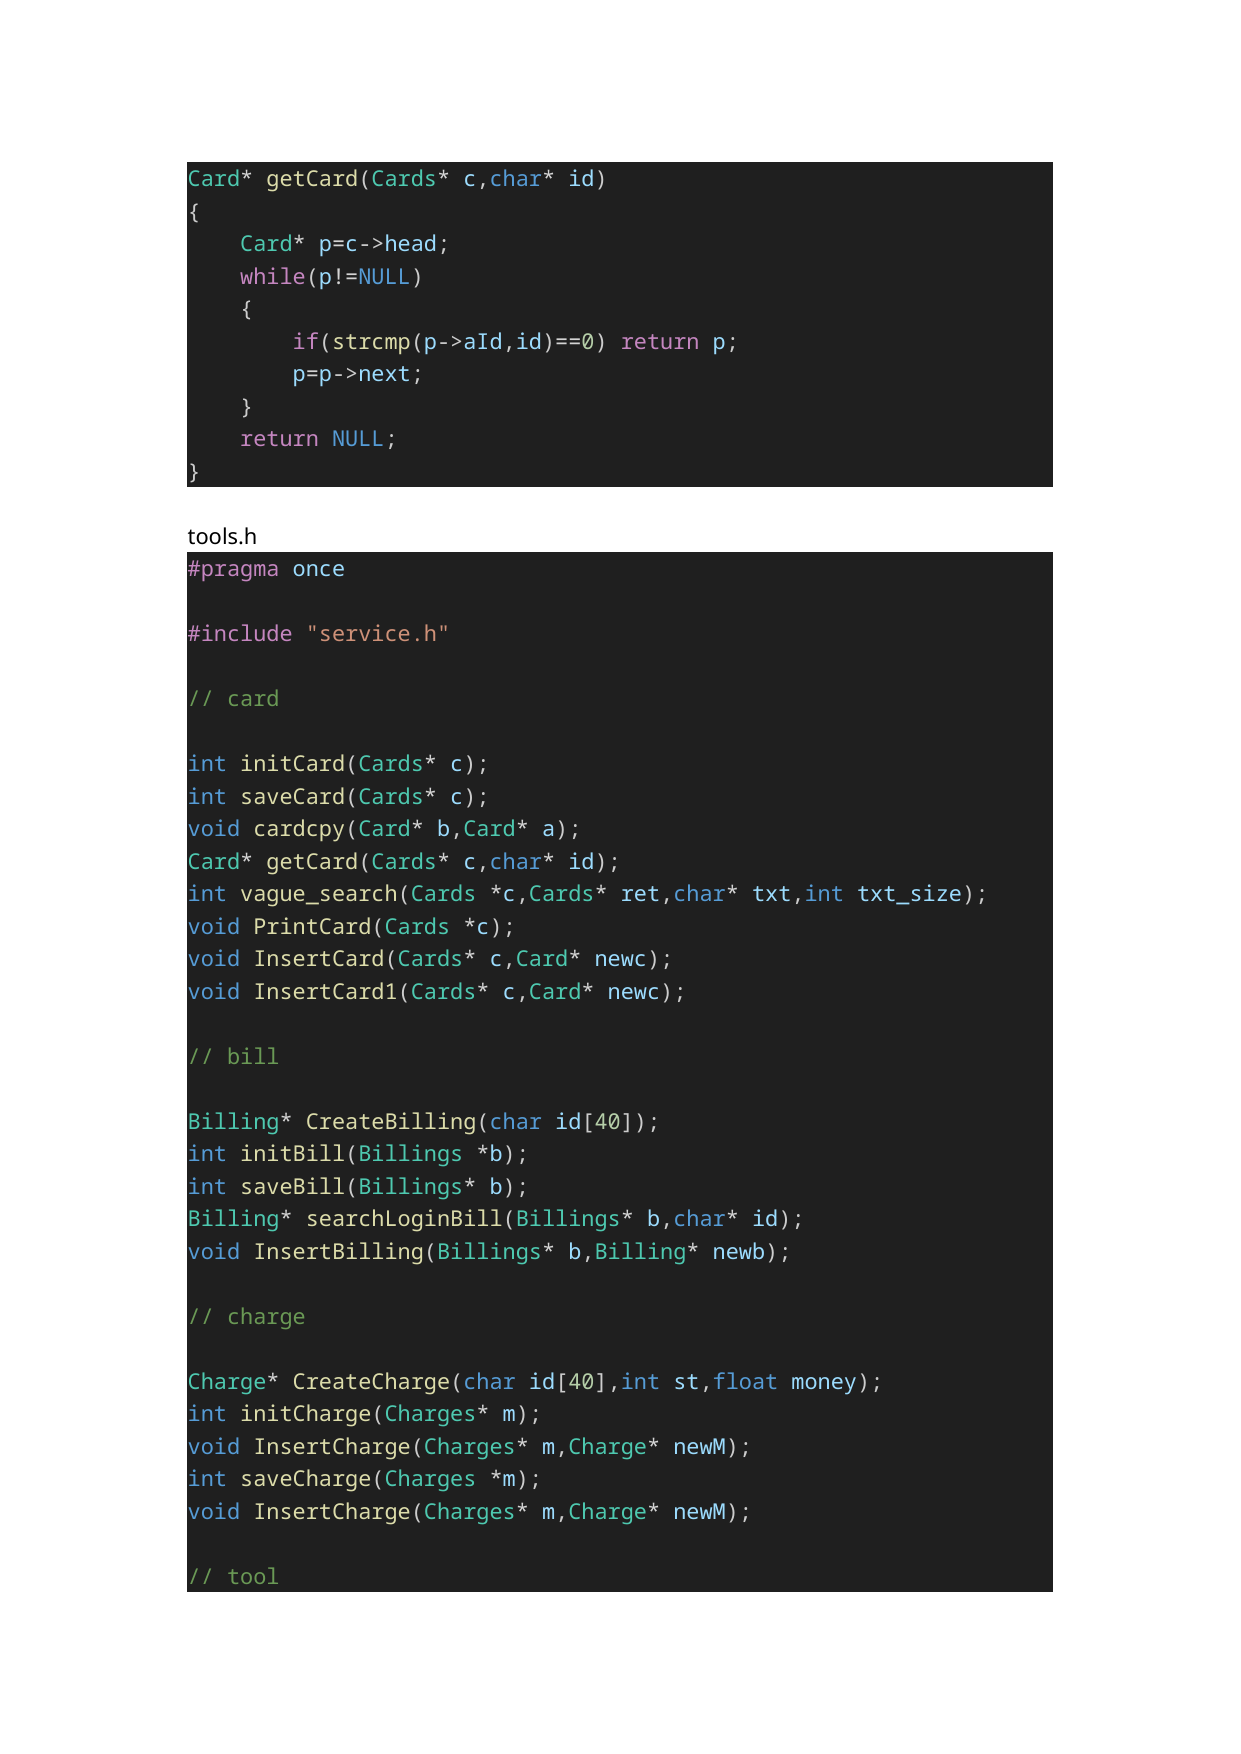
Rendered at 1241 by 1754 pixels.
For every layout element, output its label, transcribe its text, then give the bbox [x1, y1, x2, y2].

text Card* getCard(Cards* c,char* id); [187, 844, 1053, 877]
text int saveCharge(Charges *m); [187, 1462, 1053, 1494]
text // tool [187, 1559, 1053, 1592]
text int initCharge(Charges* m); [187, 1397, 1053, 1429]
text int vague_search(Cards *c,Cards* ret,char* txt,int txt_size); [187, 877, 1053, 909]
text void cardcpy(Card* b,Card* a); [187, 812, 1053, 844]
text // bill [187, 1039, 1053, 1072]
text Card* getCard(Cards* c,char* id) [187, 162, 1053, 194]
text void PrintCard(Cards *c); [187, 909, 1053, 942]
text p=p->next; [187, 357, 1053, 389]
text int saveBill(Billings* b); [187, 1169, 1053, 1202]
text Billing* CreateBilling(char id[40]); [187, 1104, 1053, 1137]
text #pragma once [187, 552, 1053, 584]
text if(strcmp(p->aId,id)==0) return p; [187, 324, 1053, 357]
text { [187, 292, 1053, 324]
text Card* p=c->head; [187, 227, 1053, 259]
text } [187, 389, 1053, 422]
text { [187, 194, 1053, 227]
text void InsertCard1(Cards* c,Card* newc); [187, 974, 1053, 1007]
text tools.h [187, 519, 1053, 552]
text Billing* searchLoginBill(Billings* b,char* id); [187, 1202, 1053, 1234]
text int initCard(Cards* c); [187, 747, 1053, 779]
text int initBill(Billings *b); [187, 1137, 1053, 1169]
text while(p!=NULL) [187, 259, 1053, 292]
text #include "service.h" [187, 617, 1053, 649]
text void InsertBilling(Billings* b,Billing* newb); [187, 1234, 1053, 1267]
text void InsertCharge(Charges* m,Charge* newM); [187, 1429, 1053, 1462]
text int saveCard(Cards* c); [187, 779, 1053, 812]
text } [187, 454, 1053, 487]
text // card [187, 682, 1053, 714]
text // charge [187, 1299, 1053, 1332]
text return NULL; [187, 422, 1053, 454]
text void InsertCard(Cards* c,Card* newc); [187, 942, 1053, 974]
text Charge* CreateCharge(char id[40],int st,float money); [187, 1364, 1053, 1397]
text void InsertCharge(Charges* m,Charge* newM); [187, 1494, 1053, 1527]
